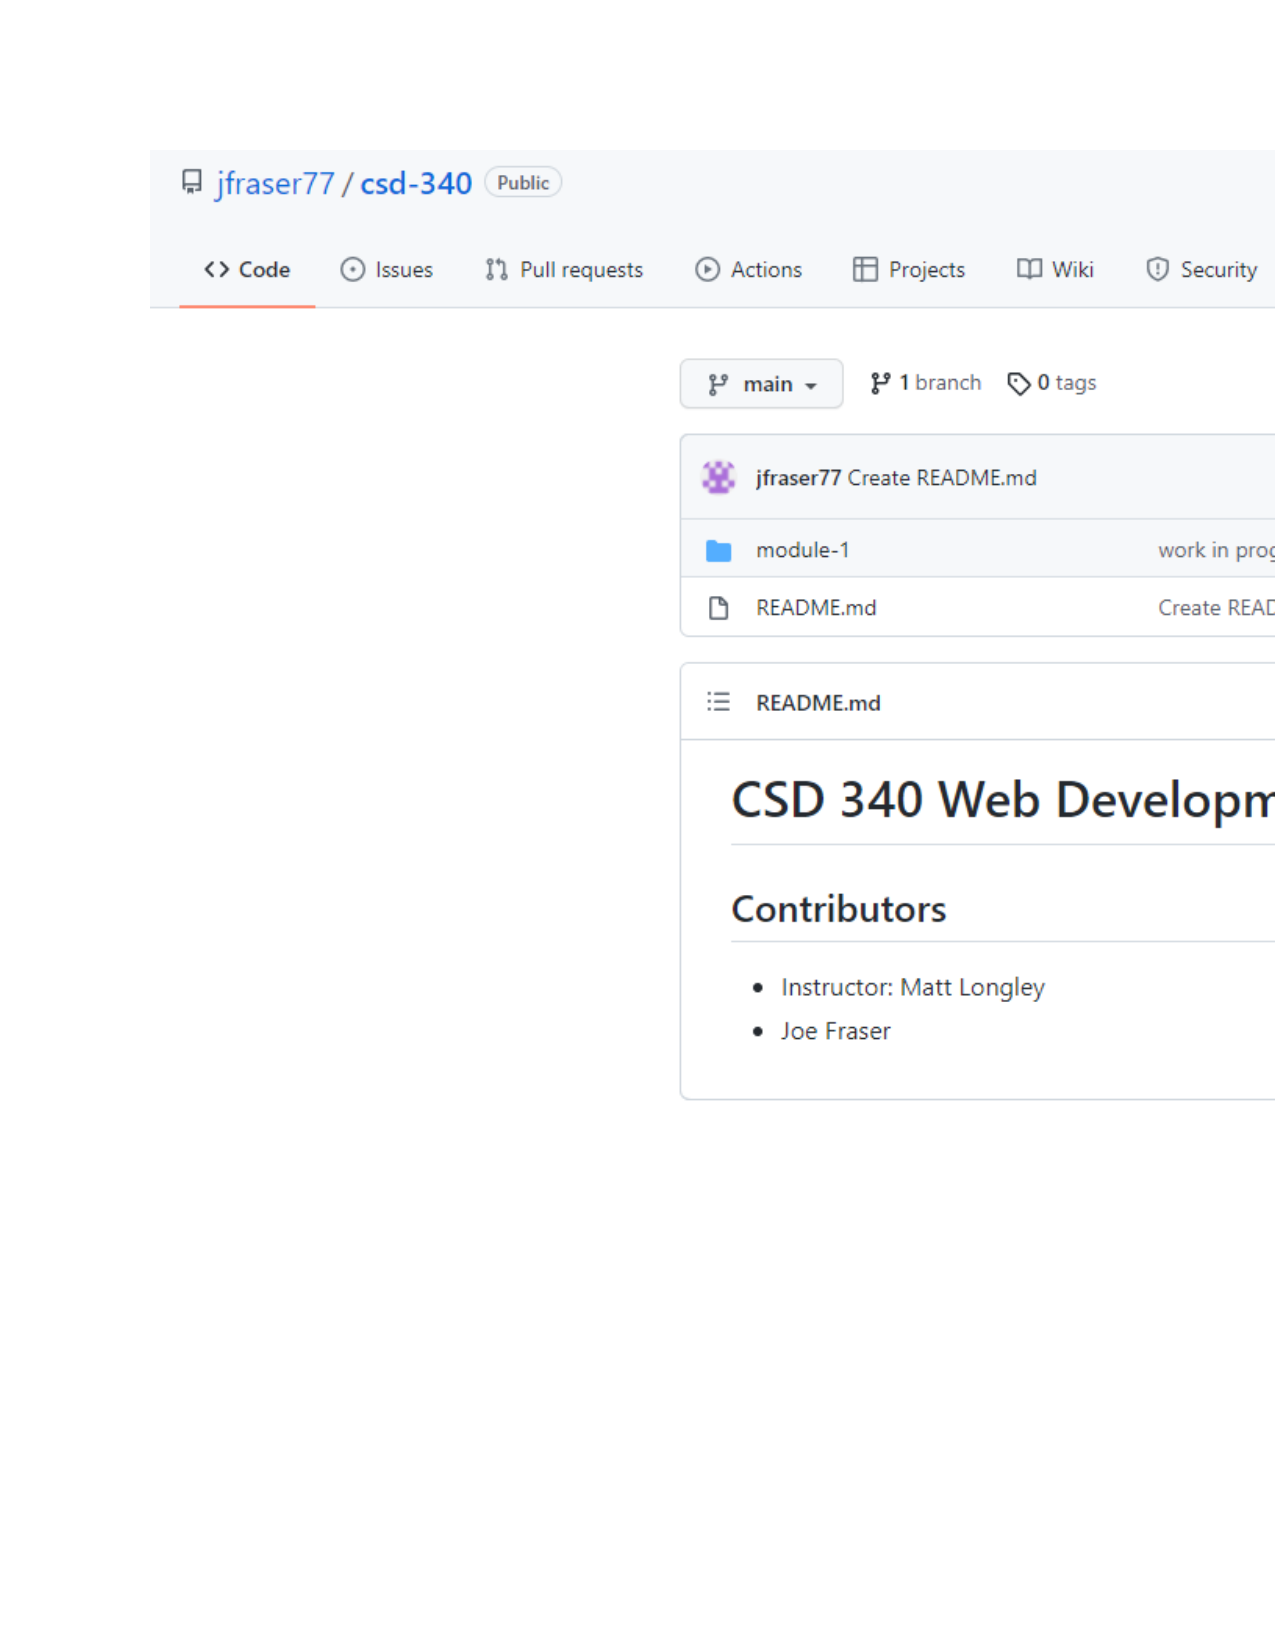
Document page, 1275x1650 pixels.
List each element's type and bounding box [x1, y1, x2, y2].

picture [150, 150, 1275, 1146]
